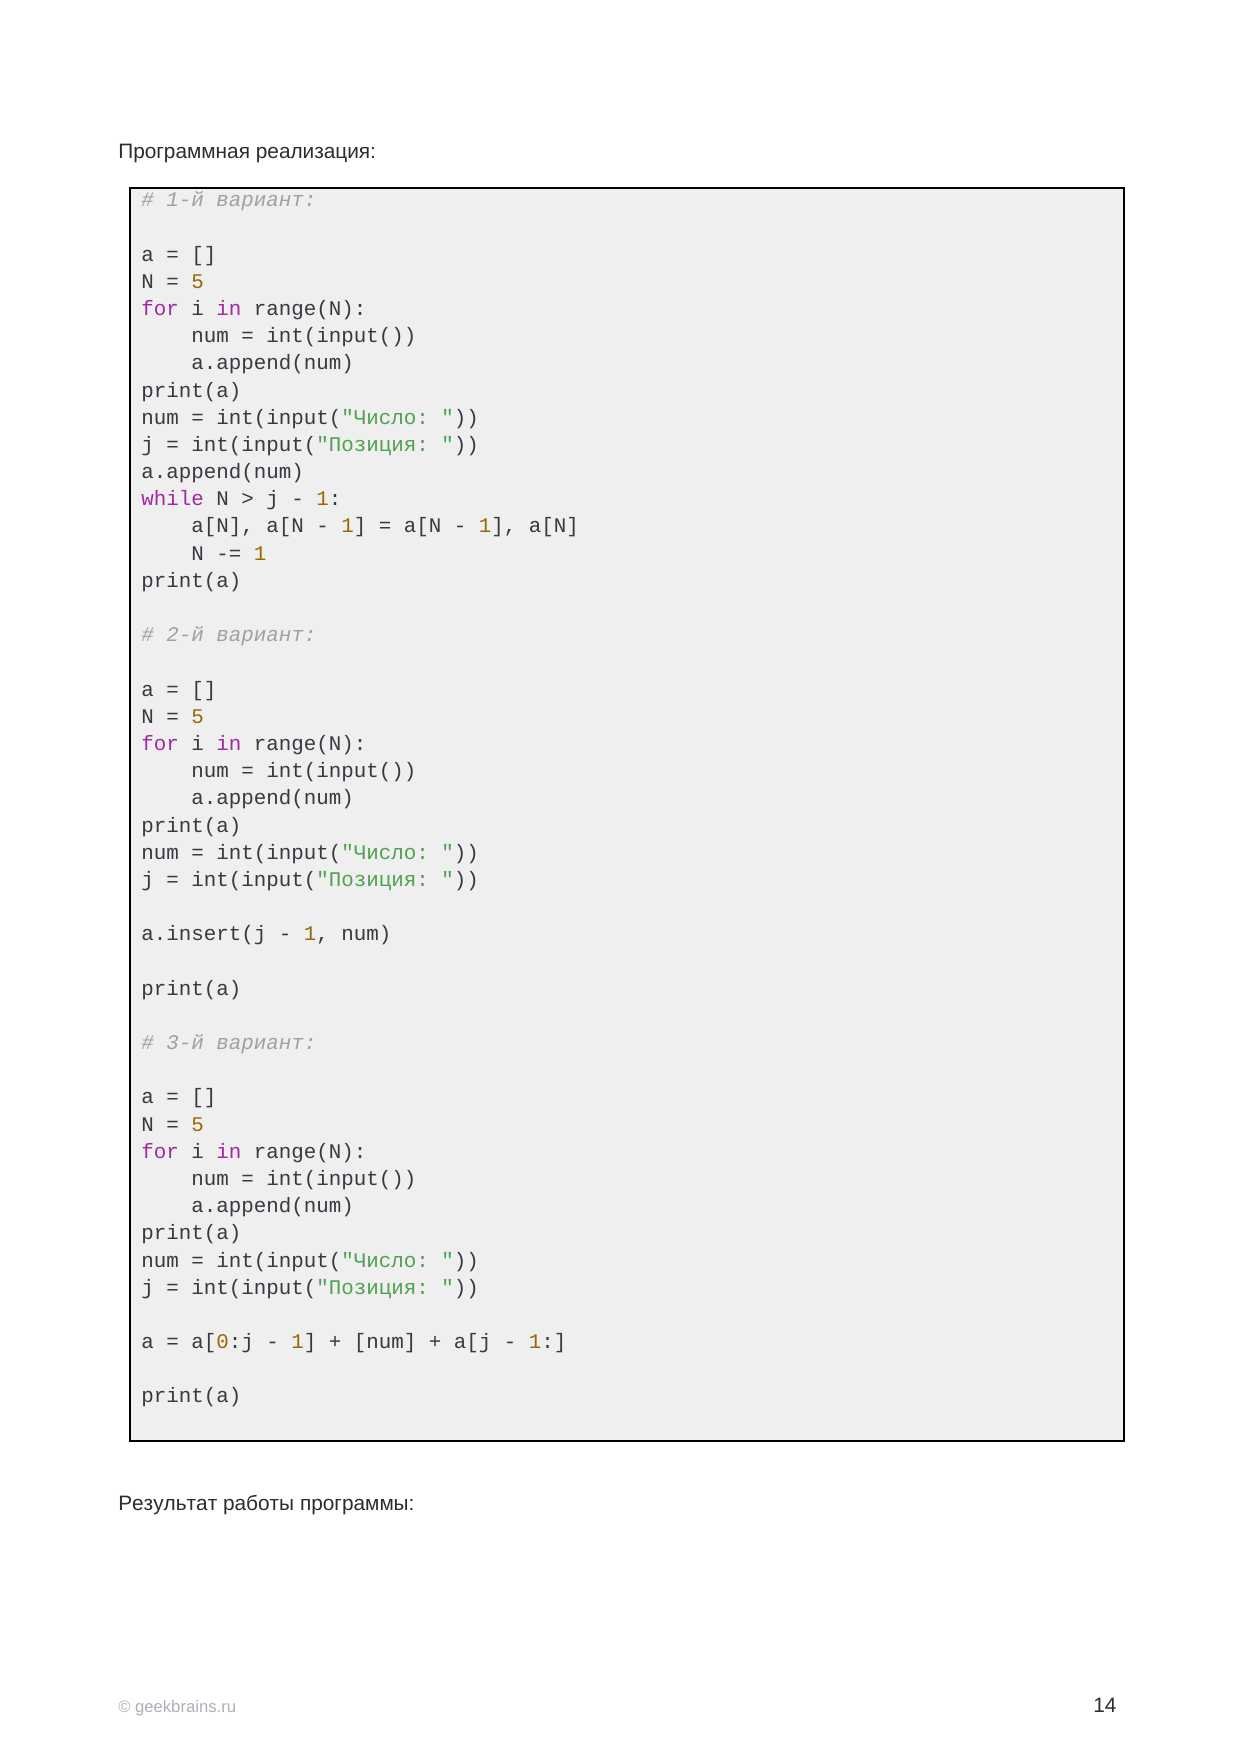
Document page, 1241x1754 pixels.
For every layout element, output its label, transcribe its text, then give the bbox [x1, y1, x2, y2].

text Результат работы программы: [118, 1463, 1122, 1514]
table_header # 1-й вариант: a = [] N = 5 for i in range(N): num = int(input()) a.append(num) print(a) num = int(input("Число: ")) j = int(input("Позиция: ")) a.append(num) while N > j - 1: a[N], a[N - 1] = a[N - 1], a[N] N -= 1 print(a) # 2-й вариант: a = [] N = 5 for i in range(N): num = int(input()) a.append(num) print(a) num = int(input("Число: ")) j = int(input("Позиция: ")) a.insert(j - 1, num) print(a) # 3-й вариант: a = [] N = 5 for i in range(N): num = int(input()) a.append(num) print(a) num = int(input("Число: ")) j = int(input("Позиция: ")) a = a[0:j - 1] + [num] + a[j - 1:] print(a) [131, 189, 1123, 1440]
text Программная реализация: [118, 139, 1122, 163]
